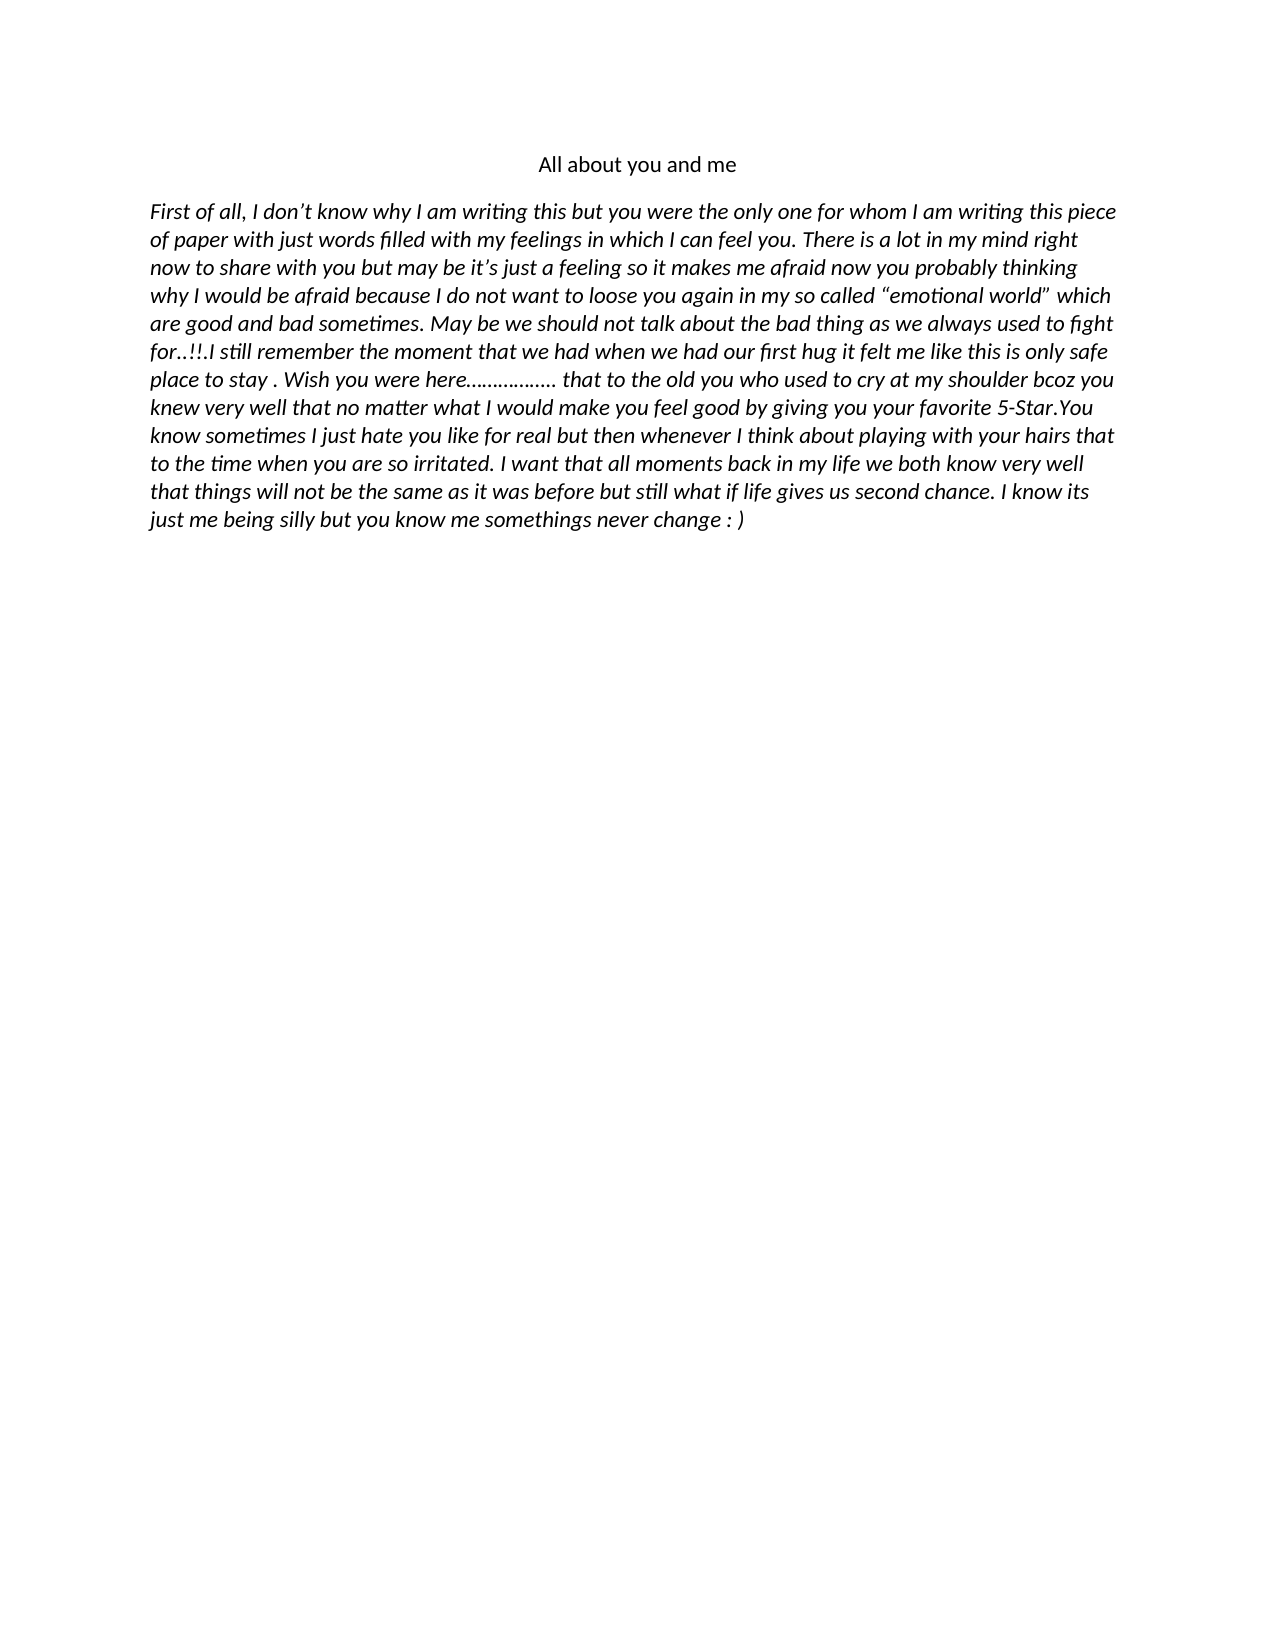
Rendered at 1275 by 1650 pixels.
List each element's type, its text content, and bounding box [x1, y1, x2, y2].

text First of all, I don’t know why I am writing this but you were the only one for whom I am writing this piece of paper with just words filled with my feelings in which I can feel you. There is a lot in my mind right now to share with you but may be it’s just a feeling so it makes me afraid now you probably thinking why I would be afraid because I do not want to loose you again in my so called “emotional world” which are good and bad sometimes. May be we should not talk about the bad thing as we always used to fight for..!!.I still remember the moment that we had when we had our first hug it felt me like this is only safe place to stay . Wish you were here…………….. that to the old you who used to cry at my shoulder bcoz you knew very well that no matter what I would make you feel good by giving you your favorite 5-Star.You know sometimes I just hate you like for real but then whenever I think about playing with your hairs that to the time when you are so irritated. I want that all moments back in my life we both know very well that things will not be the same as it was before but still what if life gives us second chance. I know its just me being silly but you know me somethings never change : ) [150, 197, 1125, 533]
text All about you and me [150, 150, 1125, 178]
